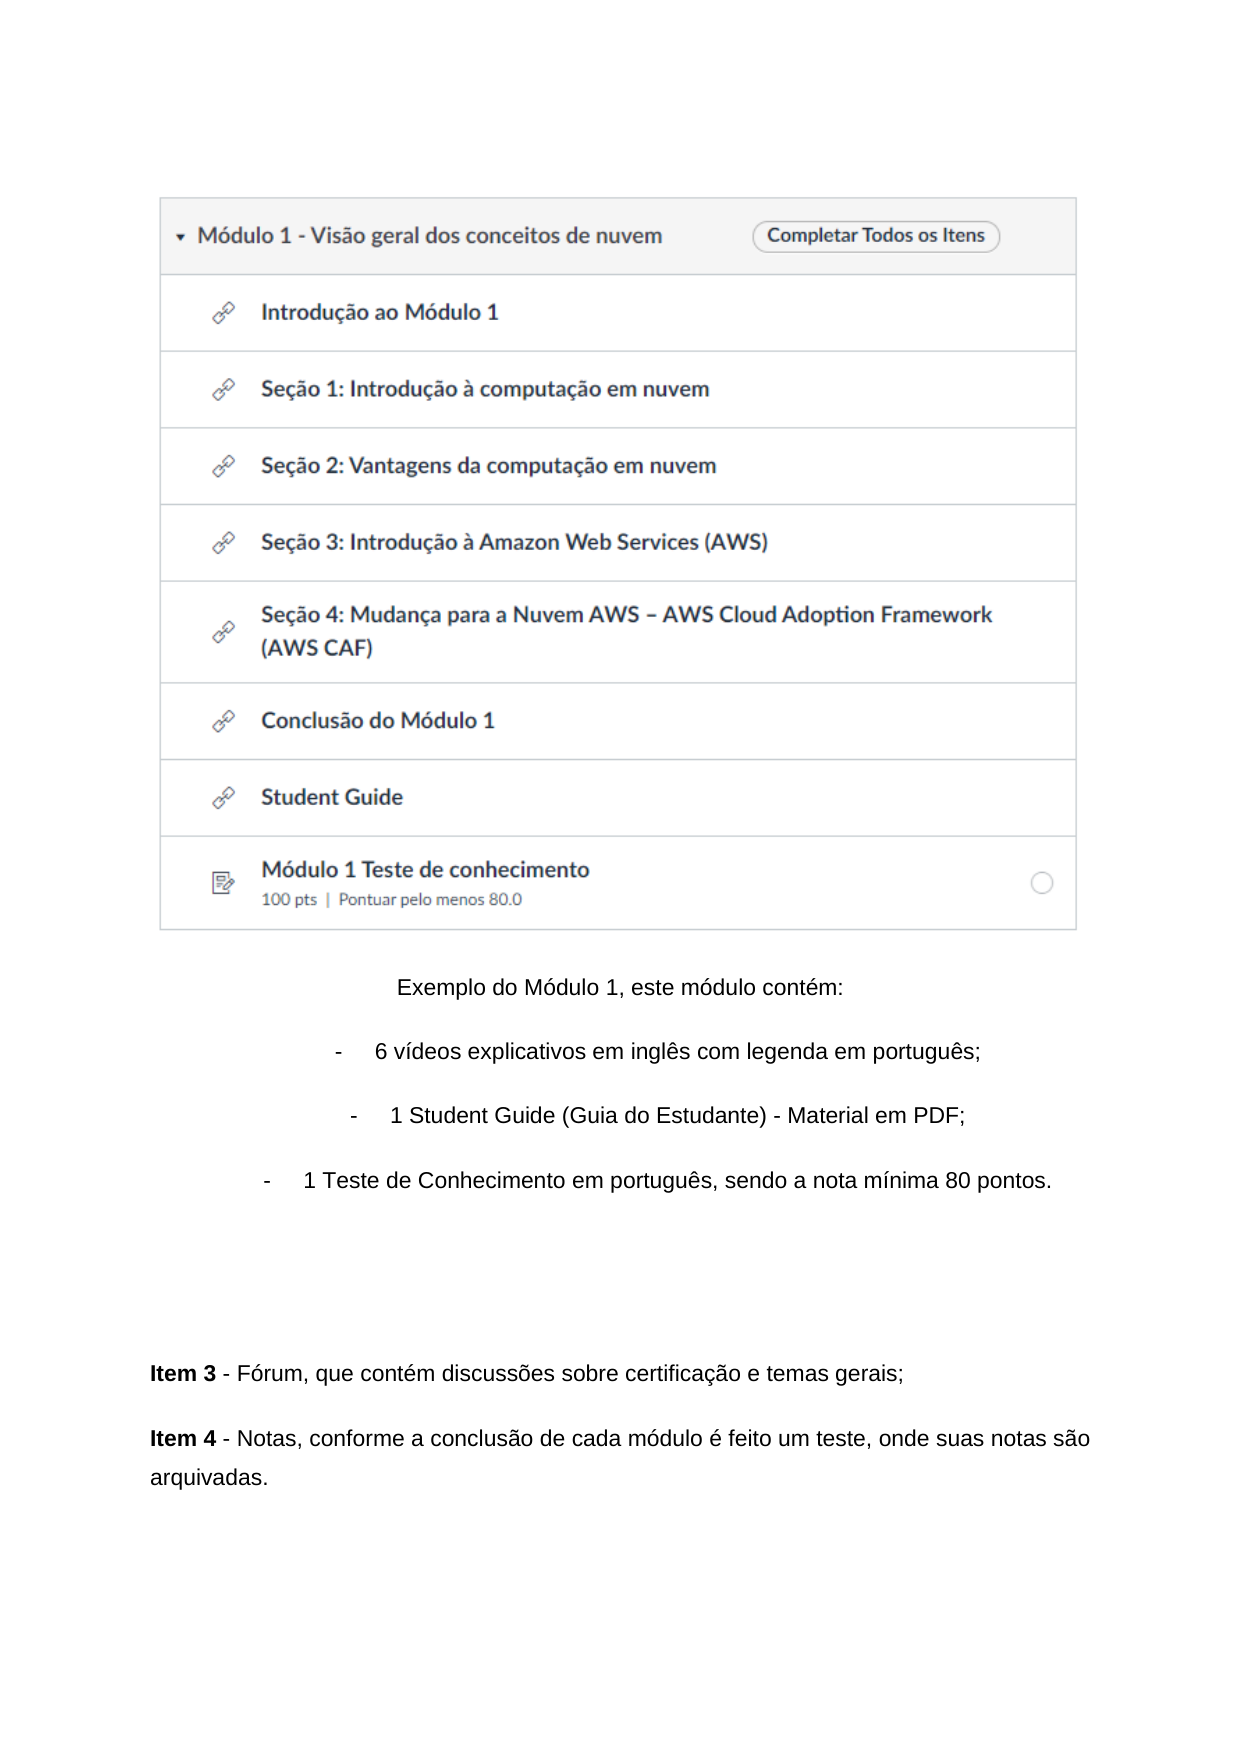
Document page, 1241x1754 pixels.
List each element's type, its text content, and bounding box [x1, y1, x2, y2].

text - 1 Student Guide (Guia do Estudante) - Material em PDF; [225, 1102, 1090, 1129]
text Item 4 - Notas, conforme a conclusão de cada módulo é feito um teste, onde suas notas são arquivadas. [150, 1425, 1090, 1491]
text - 1 Teste de Conhecimento em português, sendo a nota mínima 80 pontos. [225, 1167, 1090, 1193]
text Item 3 - Fórum, que contém discussões sobre certificação e temas gerais; [150, 1360, 1090, 1387]
picture [150, 189, 1091, 936]
text - 6 vídeos explicativos em inglês com legenda em português; [225, 1038, 1090, 1064]
text Exemplo do Módulo 1, este módulo contém: [150, 973, 1090, 1000]
